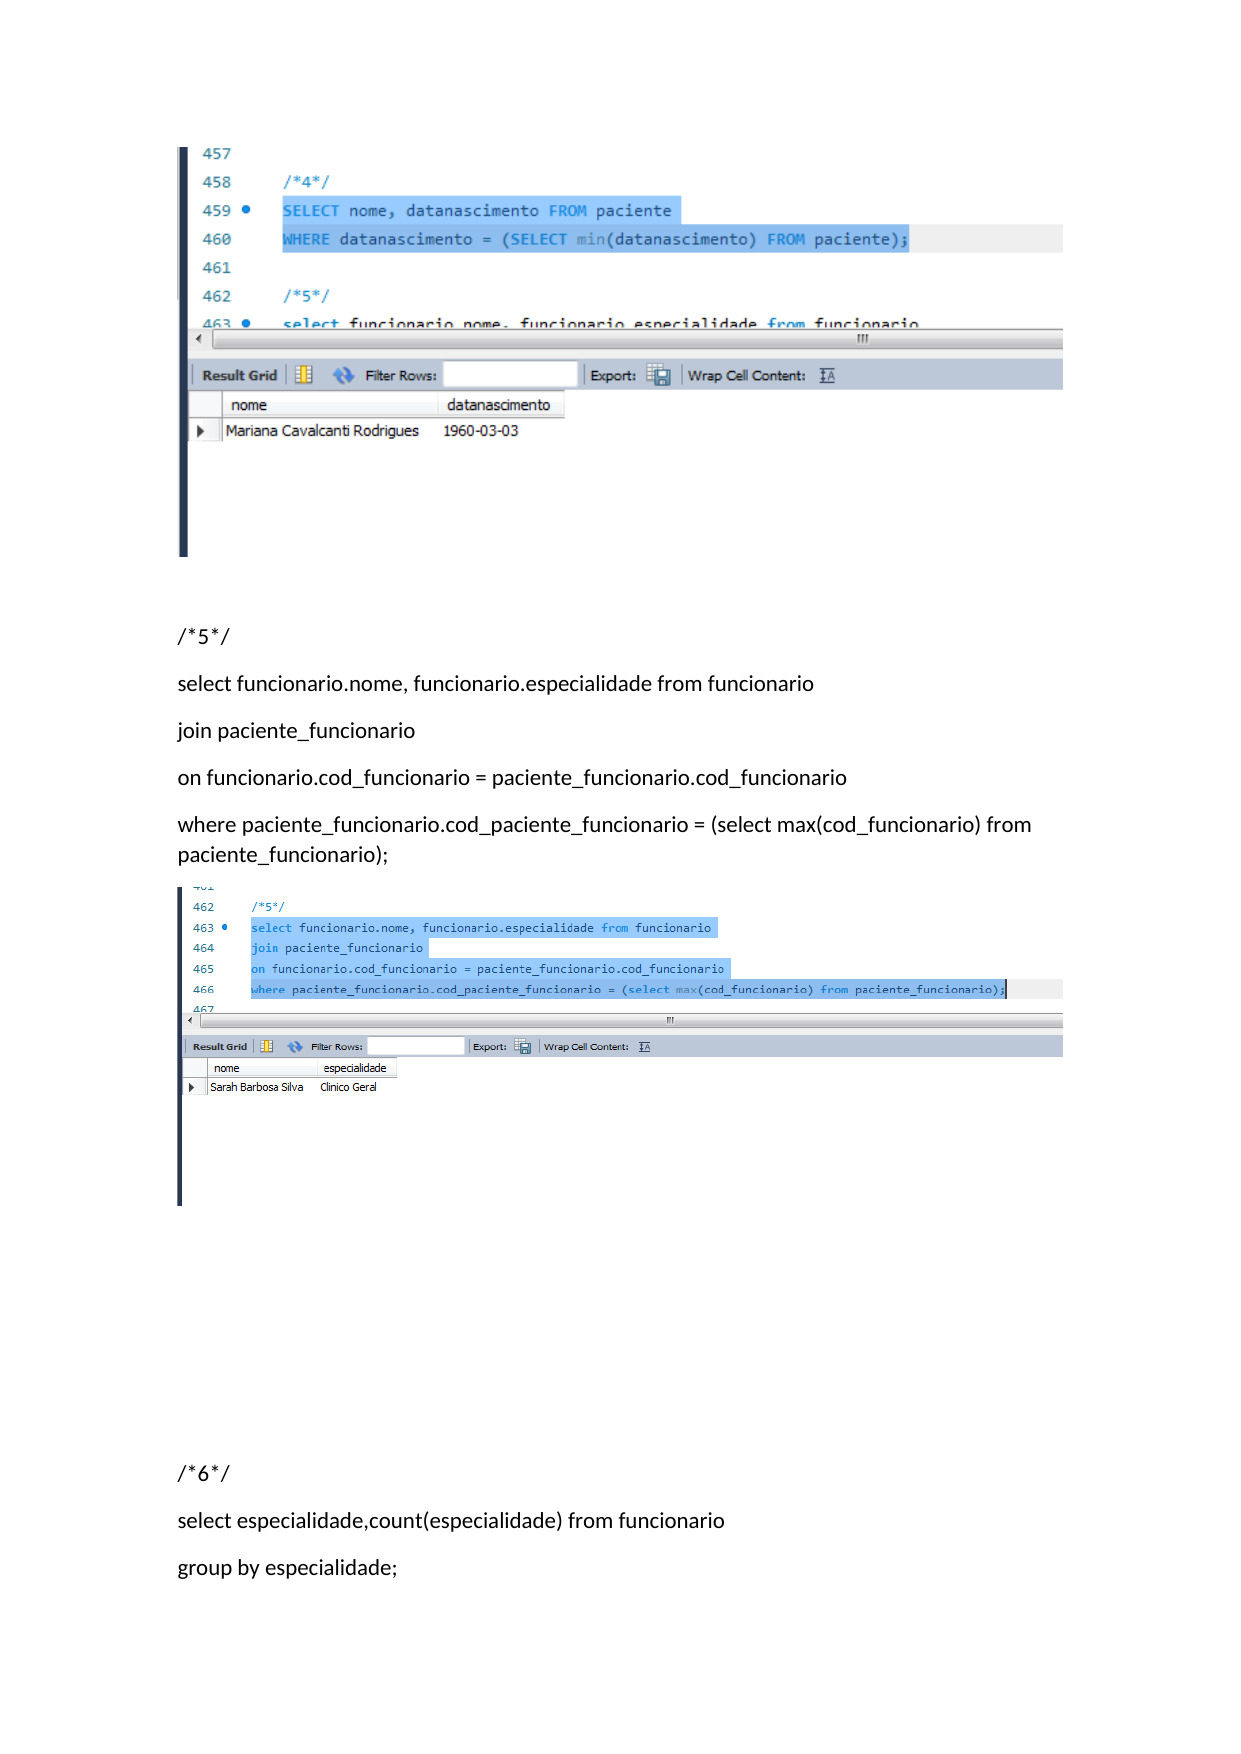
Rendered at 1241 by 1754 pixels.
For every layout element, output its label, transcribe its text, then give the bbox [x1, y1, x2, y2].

text select especialidade,count(especialidade) from funcionario [177, 1506, 1063, 1534]
text group by especialidade; [177, 1553, 1063, 1581]
text on funcionario.cod_funcionario = paciente_funcionario.cod_funcionario [177, 763, 1063, 791]
text /*6*/ [177, 1459, 1063, 1487]
text select funcionario.nome, funcionario.especialidade from funcionario [177, 669, 1063, 697]
picture [177, 887, 1063, 1206]
text /*5*/ [177, 622, 1063, 650]
text where paciente_funcionario.cod_paciente_funcionario = (select max(cod_funcionario) from paciente_funcionario); [177, 810, 1063, 868]
picture [177, 147, 1063, 557]
text join paciente_funcionario [177, 716, 1063, 744]
